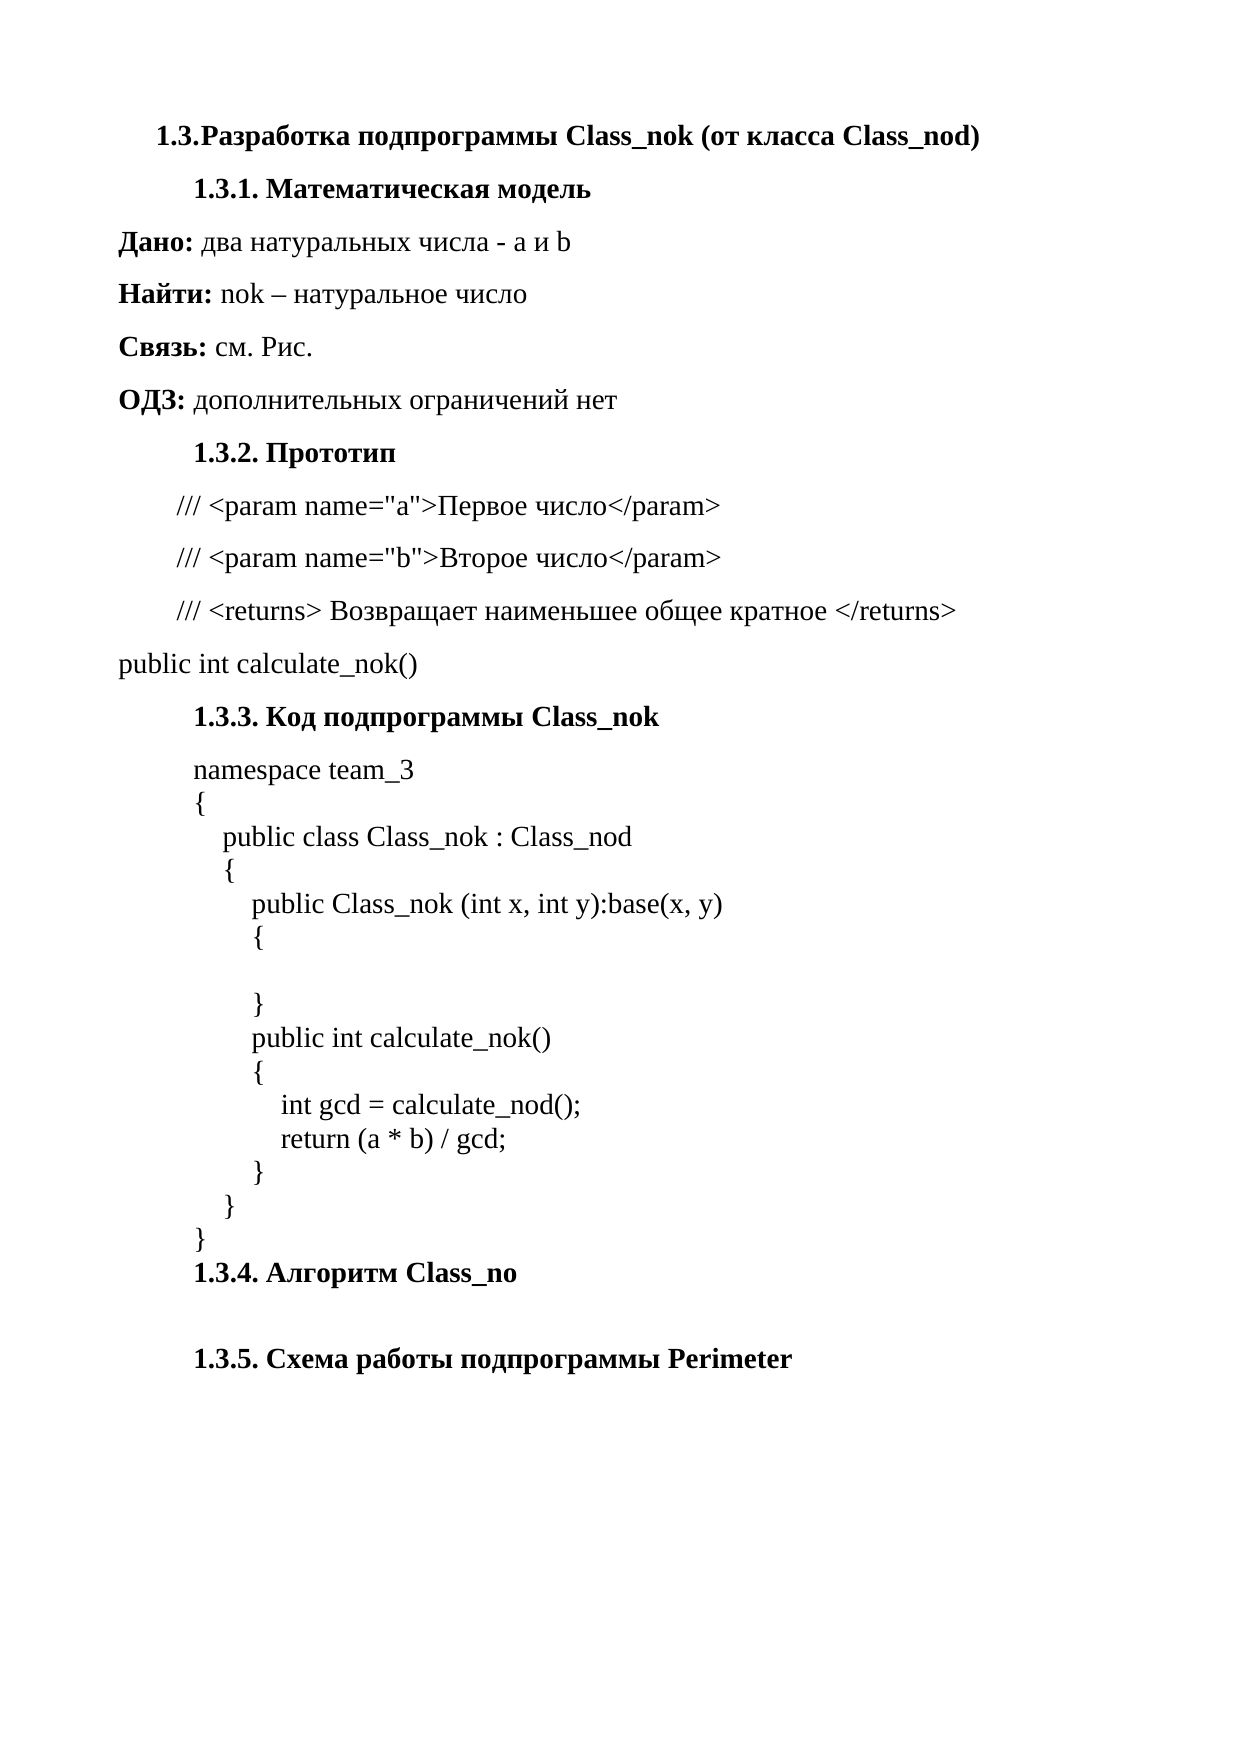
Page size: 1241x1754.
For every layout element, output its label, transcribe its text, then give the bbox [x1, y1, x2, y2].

list Код подпрограммы Class_nok [193, 699, 1152, 733]
list Прототип [193, 435, 1152, 468]
text public int calculate_nok() [193, 1020, 1152, 1054]
list Алгоритм Class_no [193, 1255, 1152, 1288]
text int gcd = calculate_nod(); [193, 1087, 1152, 1121]
text /// <param name="b">Второе число</param> [118, 541, 1152, 574]
text Найти: nok – натуральное число [118, 277, 1152, 310]
text return (a * b) / gcd; [193, 1121, 1152, 1154]
text } [193, 1188, 1152, 1221]
text ОДЗ: дополнительных ограничений нет [118, 382, 1152, 416]
text /// <returns> Возвращает наименьшее общее кратное </returns> [118, 593, 1152, 627]
text { [193, 919, 1152, 953]
text { [193, 852, 1152, 886]
text } [193, 987, 1152, 1020]
text namespace team_3 [193, 752, 1152, 785]
list Математическая модель [193, 171, 1152, 204]
text { [193, 785, 1152, 819]
text public int calculate_nok() [118, 646, 1152, 680]
text Связь: см. Рис. [118, 329, 1152, 363]
list Разработка подпрограммы Class_nok (от класса Class_nod) [156, 118, 1152, 152]
list Схема работы подпрограммы Perimeter [193, 1341, 1152, 1375]
text } [193, 1154, 1152, 1188]
text public Class_nok (int x, int y):base(x, y) [193, 886, 1152, 919]
text { [193, 1054, 1152, 1087]
text } [193, 1221, 1152, 1255]
text /// <param name="a">Первое число</param> [118, 488, 1152, 521]
text public class Class_nok : Class_nod [193, 819, 1152, 852]
text Дано: два натуральных числа - a и b [118, 224, 1152, 257]
